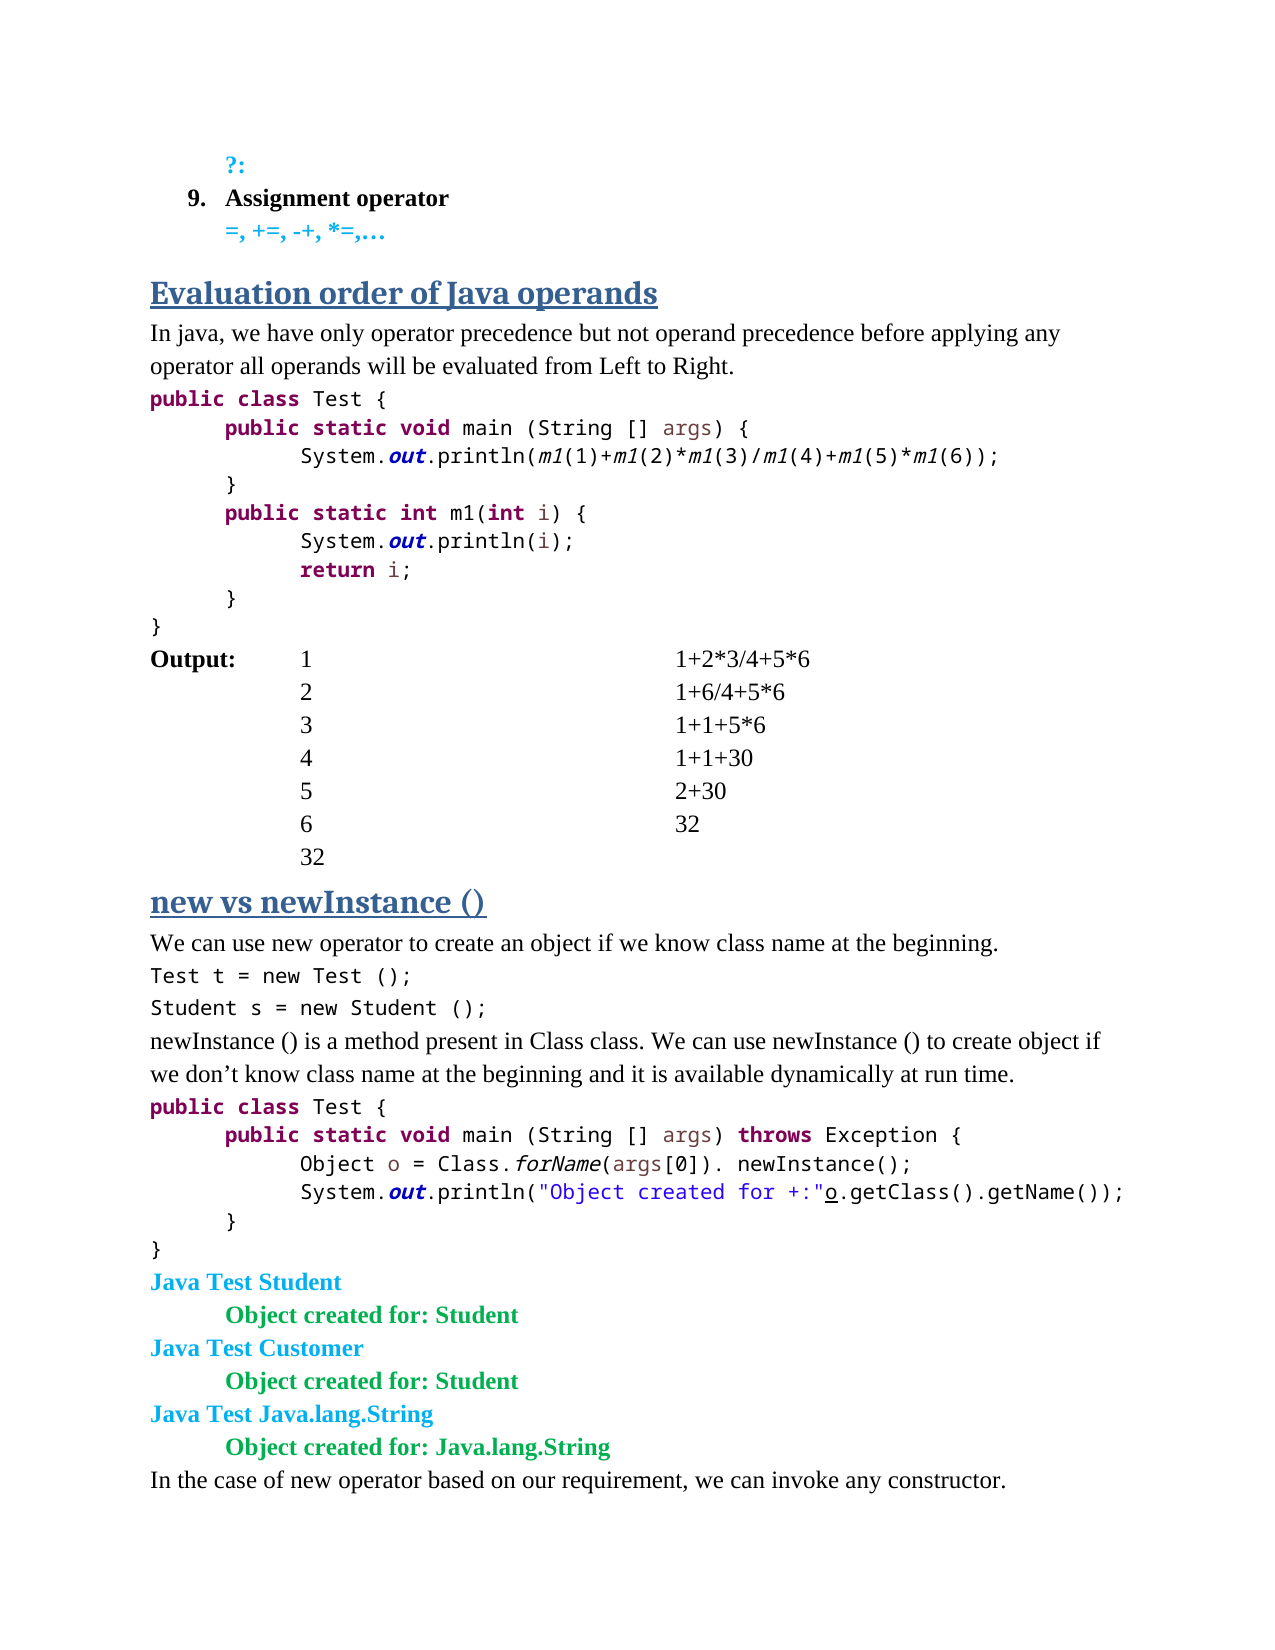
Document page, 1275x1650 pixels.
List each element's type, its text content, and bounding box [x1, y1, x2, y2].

text public class Test { [150, 384, 1125, 413]
text In the case of new operator based on our requirement, we can invoke any constructor. [150, 1465, 1125, 1494]
text 4 1+1+30 [225, 743, 1125, 772]
text } [150, 1234, 1125, 1263]
text In java, we have only operator precedence but not operand precedence before applying any operator all operands will be evaluated from Left to Right. [150, 318, 1125, 380]
subtitle new vs newInstance () [150, 884, 1125, 922]
text 3 1+1+5*6 [225, 710, 1125, 739]
text 32 [225, 842, 1125, 871]
text Object created for: Student [150, 1366, 1125, 1394]
text We can use new operator to create an object if we know class name at the beginning. [150, 928, 1125, 956]
text Object o = Class.forName(args[0]). newInstance(); [150, 1149, 1125, 1177]
text System.out.println(i); [150, 526, 1125, 555]
text } [150, 469, 1125, 498]
list Assignment operator [187, 183, 1125, 212]
text public class Test { [150, 1092, 1125, 1120]
list =, +=, -+, *=,… [225, 216, 1125, 245]
text public static int m1(int i) { [150, 498, 1125, 526]
subtitle Evaluation order of Java operands [150, 274, 1125, 312]
text } [150, 612, 1125, 640]
text return i; [150, 555, 1125, 583]
list ?: [225, 150, 1125, 179]
text } [150, 1206, 1125, 1234]
text newInstance () is a method present in Class class. We can use newInstance () to create object if we don’t know class name at the beginning and it is available dynamically at run time. [150, 1026, 1125, 1088]
text Java Test Customer [150, 1333, 1125, 1362]
text Student s = new Student (); [150, 993, 1125, 1022]
text public static void main (String [] args) { [150, 413, 1125, 441]
text Java Test Java.lang.String [150, 1399, 1125, 1428]
text System.out.println("Object created for +:"o.getClass().getName()); [150, 1177, 1125, 1206]
text Java Test Student [150, 1267, 1125, 1296]
text System.out.println(m1(1)+m1(2)*m1(3)/m1(4)+m1(5)*m1(6)); [150, 441, 1125, 469]
text Test t = new Test (); [150, 961, 1125, 989]
text public static void main (String [] args) throws Exception { [150, 1120, 1125, 1149]
text 6 32 [225, 809, 1125, 838]
text } [150, 583, 1125, 612]
text Output: 1 1+2*3/4+5*6 [150, 644, 1125, 673]
text Object created for: Java.lang.String [150, 1432, 1125, 1461]
text 2 1+6/4+5*6 [225, 677, 1125, 706]
text 5 2+30 [225, 776, 1125, 805]
text Object created for: Student [150, 1300, 1125, 1328]
